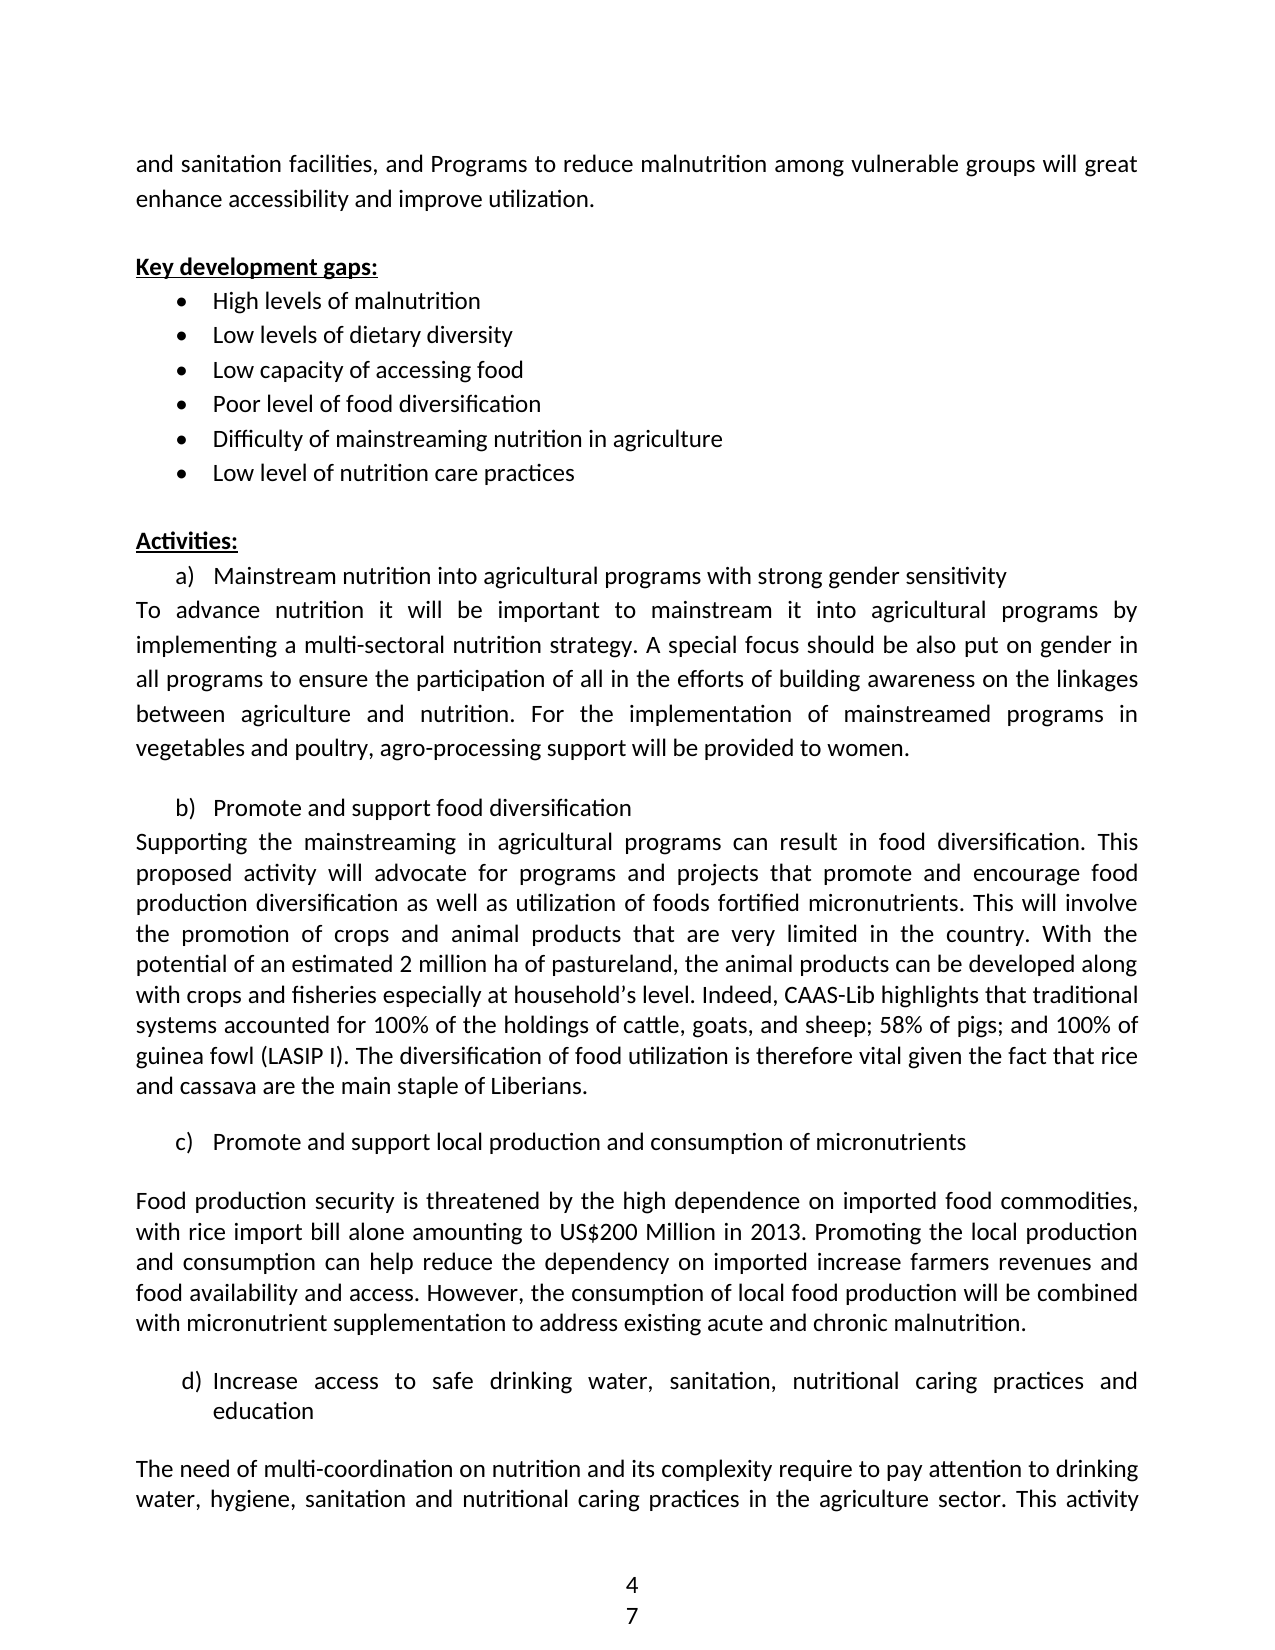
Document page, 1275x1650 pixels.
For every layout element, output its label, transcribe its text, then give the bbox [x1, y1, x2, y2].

list Low level of nutrition care practices [136, 457, 1140, 488]
text Food production security is threatened by the high dependence on imported food commodities, with rice import bill alone amounting to US$200 Million in 2013. Promoting the local production and consumption can help reduce the dependency on imported increase farmers revenues and food availability and access. However, the consumption of local food production will be combined with micronutrient supplementation to address existing acute and chronic malnutrition. [136, 1185, 1140, 1338]
list Difficulty of mainstreaming nutrition in agriculture [136, 423, 1140, 453]
list Low capacity of accessing food [136, 354, 1140, 384]
list Promote and support food diversification [136, 792, 1140, 822]
list Poor level of food diversification [136, 388, 1140, 419]
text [136, 1453, 1140, 1514]
text To advance nutrition it will be important to mainstream it into agricultural programs by implementing a multi-sectoral nutrition strategy. A special focus should be also put on gender in all programs to ensure the participation of all in the efforts of building awareness on the linkages between agriculture and nutrition. For the implementation of mainstreamed programs in vegetables and poultry, agro-processing support will be provided to women. [136, 594, 1140, 763]
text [136, 148, 1140, 213]
text Supporting the mainstreaming in agricultural programs can result in food diversification. This proposed activity will advocate for programs and projects that promote and encourage food production diversification as well as utilization of foods fortified micronutrients. This will involve the promotion of crops and animal products that are very limited in the country. With the potential of an estimated 2 million ha of pastureland, the animal products can be developed along with crops and fisheries especially at household’s level. Indeed, CAAS-Lib highlights that traditional systems accounted for 100% of the holdings of cattle, goats, and sheep; 58% of pigs; and 100% of guinea fowl (LASIP I). The diversification of food utilization is therefore vital given the fact that rice and cassava are the main staple of Liberians. [136, 826, 1140, 1101]
text Activities: [136, 525, 1140, 556]
list Low levels of dietary diversity [136, 319, 1140, 350]
text Key development gaps: [136, 251, 1140, 281]
list Mainstream nutrition into agricultural programs with strong gender sensitivity [136, 560, 1140, 590]
list Increase access to safe drinking water, sanitation, nutritional caring practices and education [181, 1365, 1140, 1426]
list High levels of malnutrition [136, 285, 1140, 316]
list Promote and support local production and consumption of micronutrients [136, 1126, 1140, 1156]
